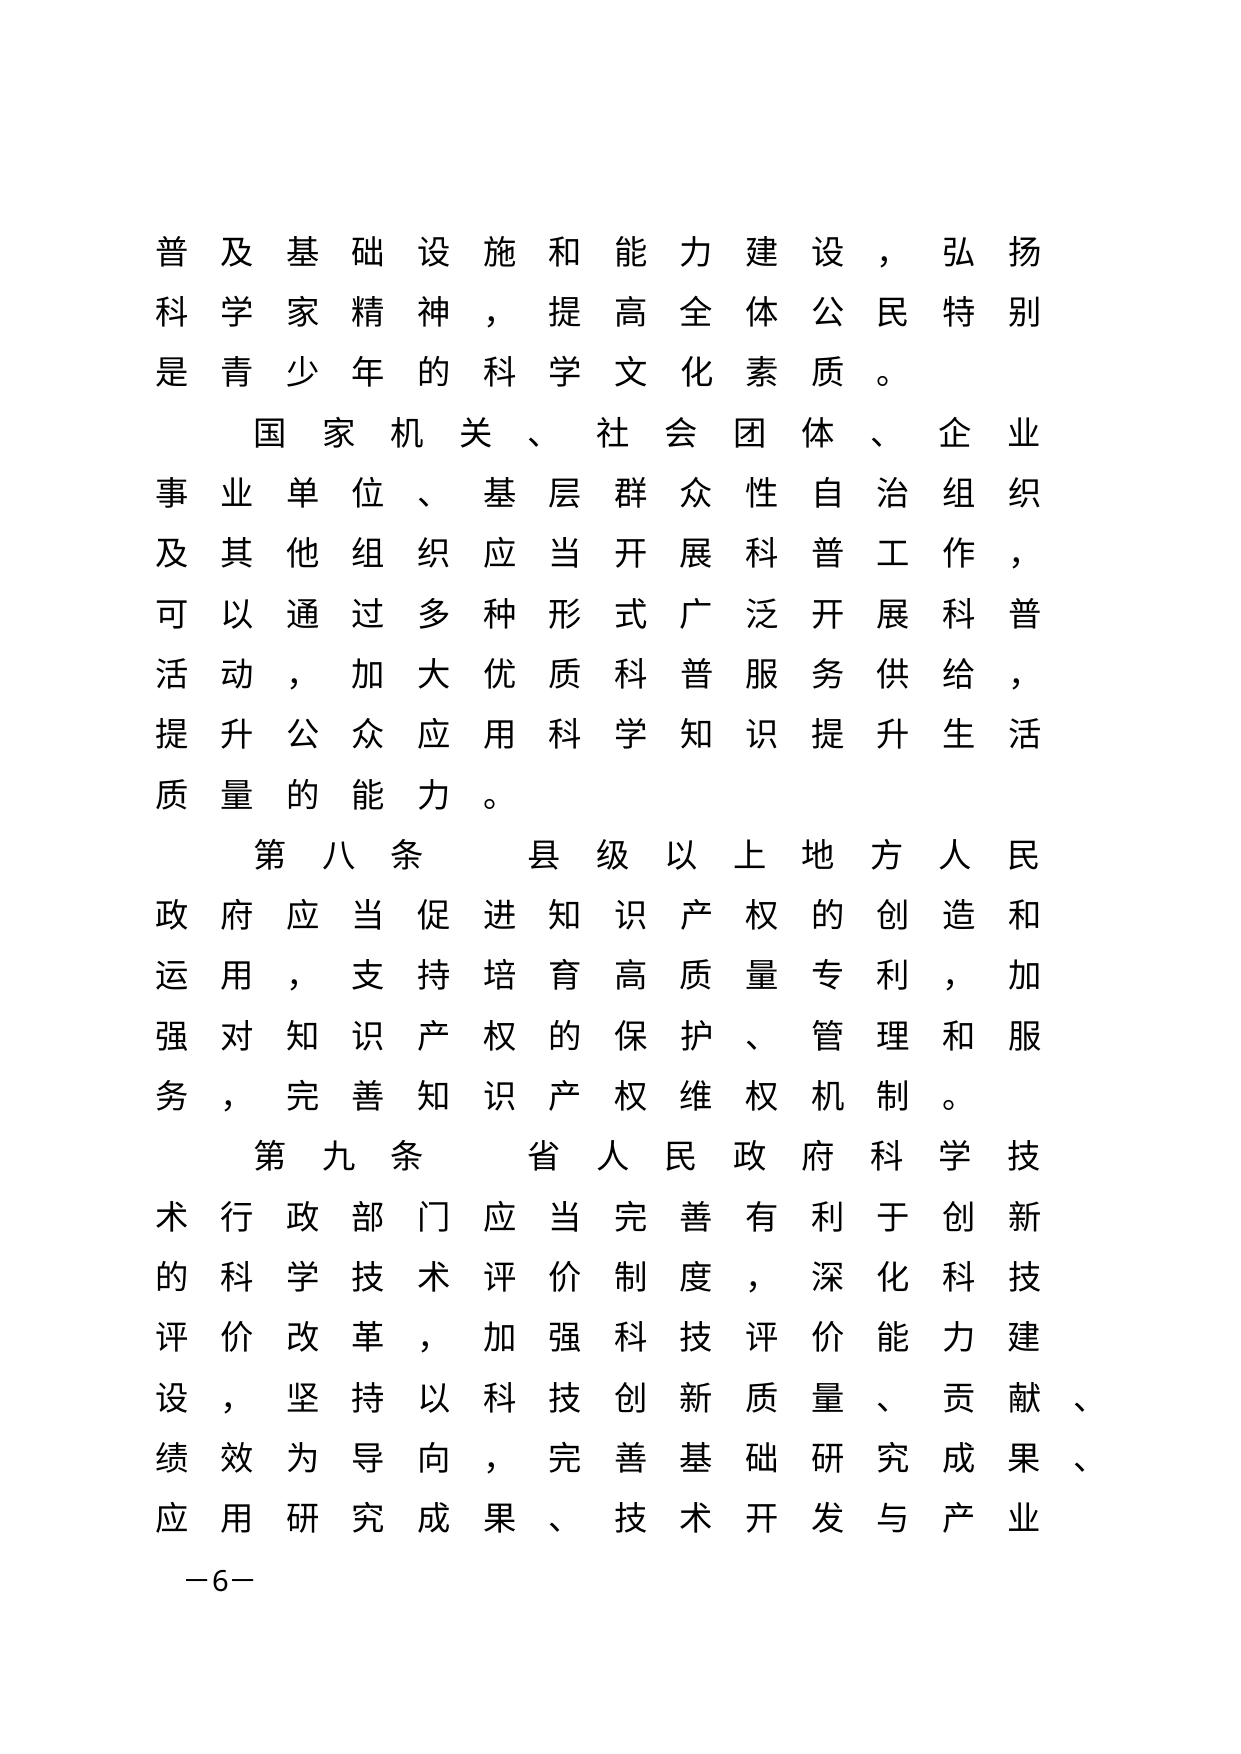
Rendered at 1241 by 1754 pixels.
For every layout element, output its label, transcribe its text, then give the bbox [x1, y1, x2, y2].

text 第八条 县级以上地方人民政府应当促进知识产权的创造和运用，支持培育高质量专利，加强对知识产权的保护、管理和服务，完善知识产权维权机制。 [155, 823, 1073, 1124]
text 国家机关、社会团体、企业事业单位、基层群众性自治组织及其他组织应当开展科普工作，可以通过多种形式广泛开展科普活动，加大优质科普服务供给，提升公众应用科学知识提升生活质量的能力。 [155, 400, 1073, 823]
text 第七条 地方各级人民政府应当发展科学技术普及事业，普及科学技术知识，加强科学技术普及基础设施和能力建设，弘扬科学家精神，提高全体公民特别是青少年的科学文化素质。 [155, 219, 1073, 400]
text 第九条 省人民政府科学技术行政部门应当完善有利于创新的科学技术评价制度，深化科技评价改革，加强科技评价能力建设，坚持以科技创新质量、贡献、绩效为导向，完善基础研究成果、应用研究成果、技术开发与产业化成果等科技成果分类评价机制，强化评价监督和评价结果运用。 [155, 1124, 1073, 1546]
